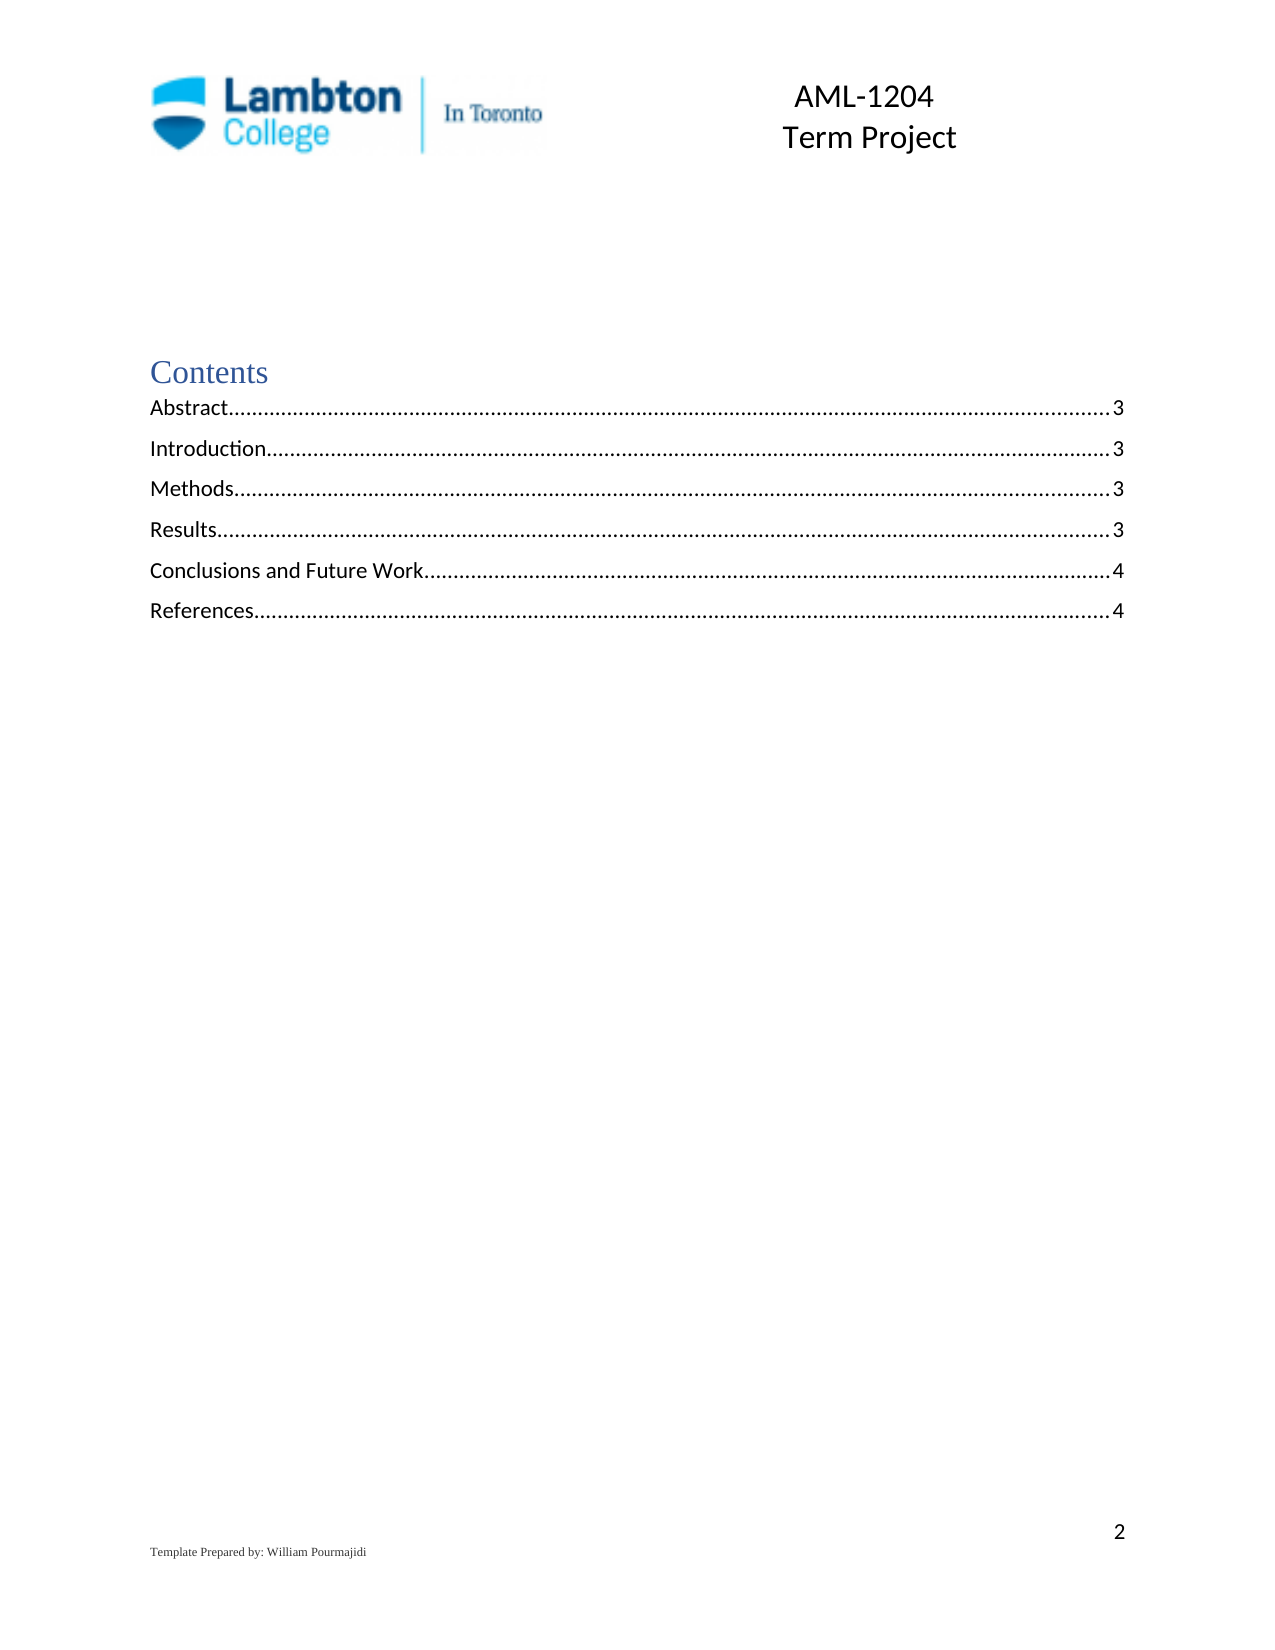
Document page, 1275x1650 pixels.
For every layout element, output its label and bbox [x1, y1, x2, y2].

picture [150, 75, 547, 156]
